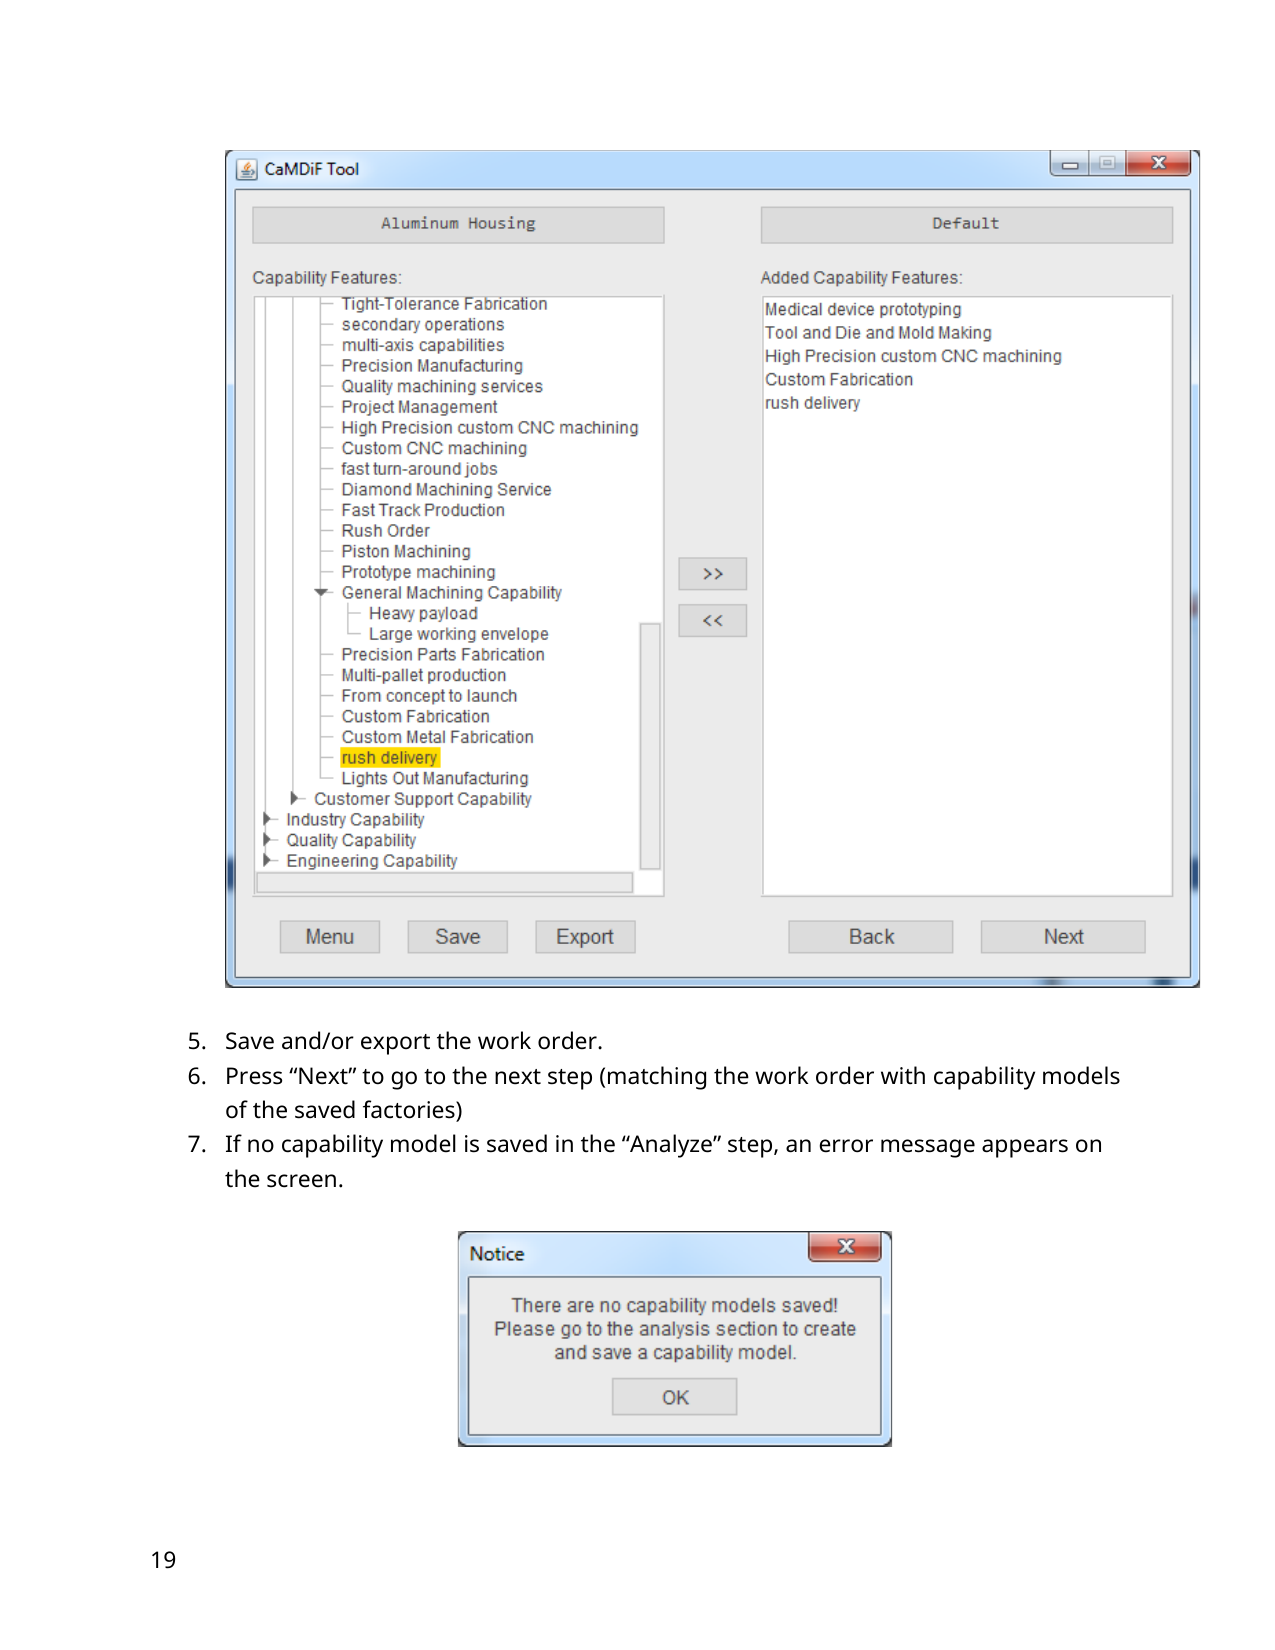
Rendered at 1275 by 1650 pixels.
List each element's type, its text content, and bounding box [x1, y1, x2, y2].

list Press “Next” to go to the next step (matching the work order with capability models of the saved factories) [187, 1059, 1125, 1125]
list If no capability model is saved in the “Analyze” step, an error message appears on the screen. [187, 1128, 1125, 1194]
list Save and/or export the work order. [187, 1025, 1125, 1056]
picture [225, 150, 1200, 988]
picture [457, 1231, 893, 1447]
